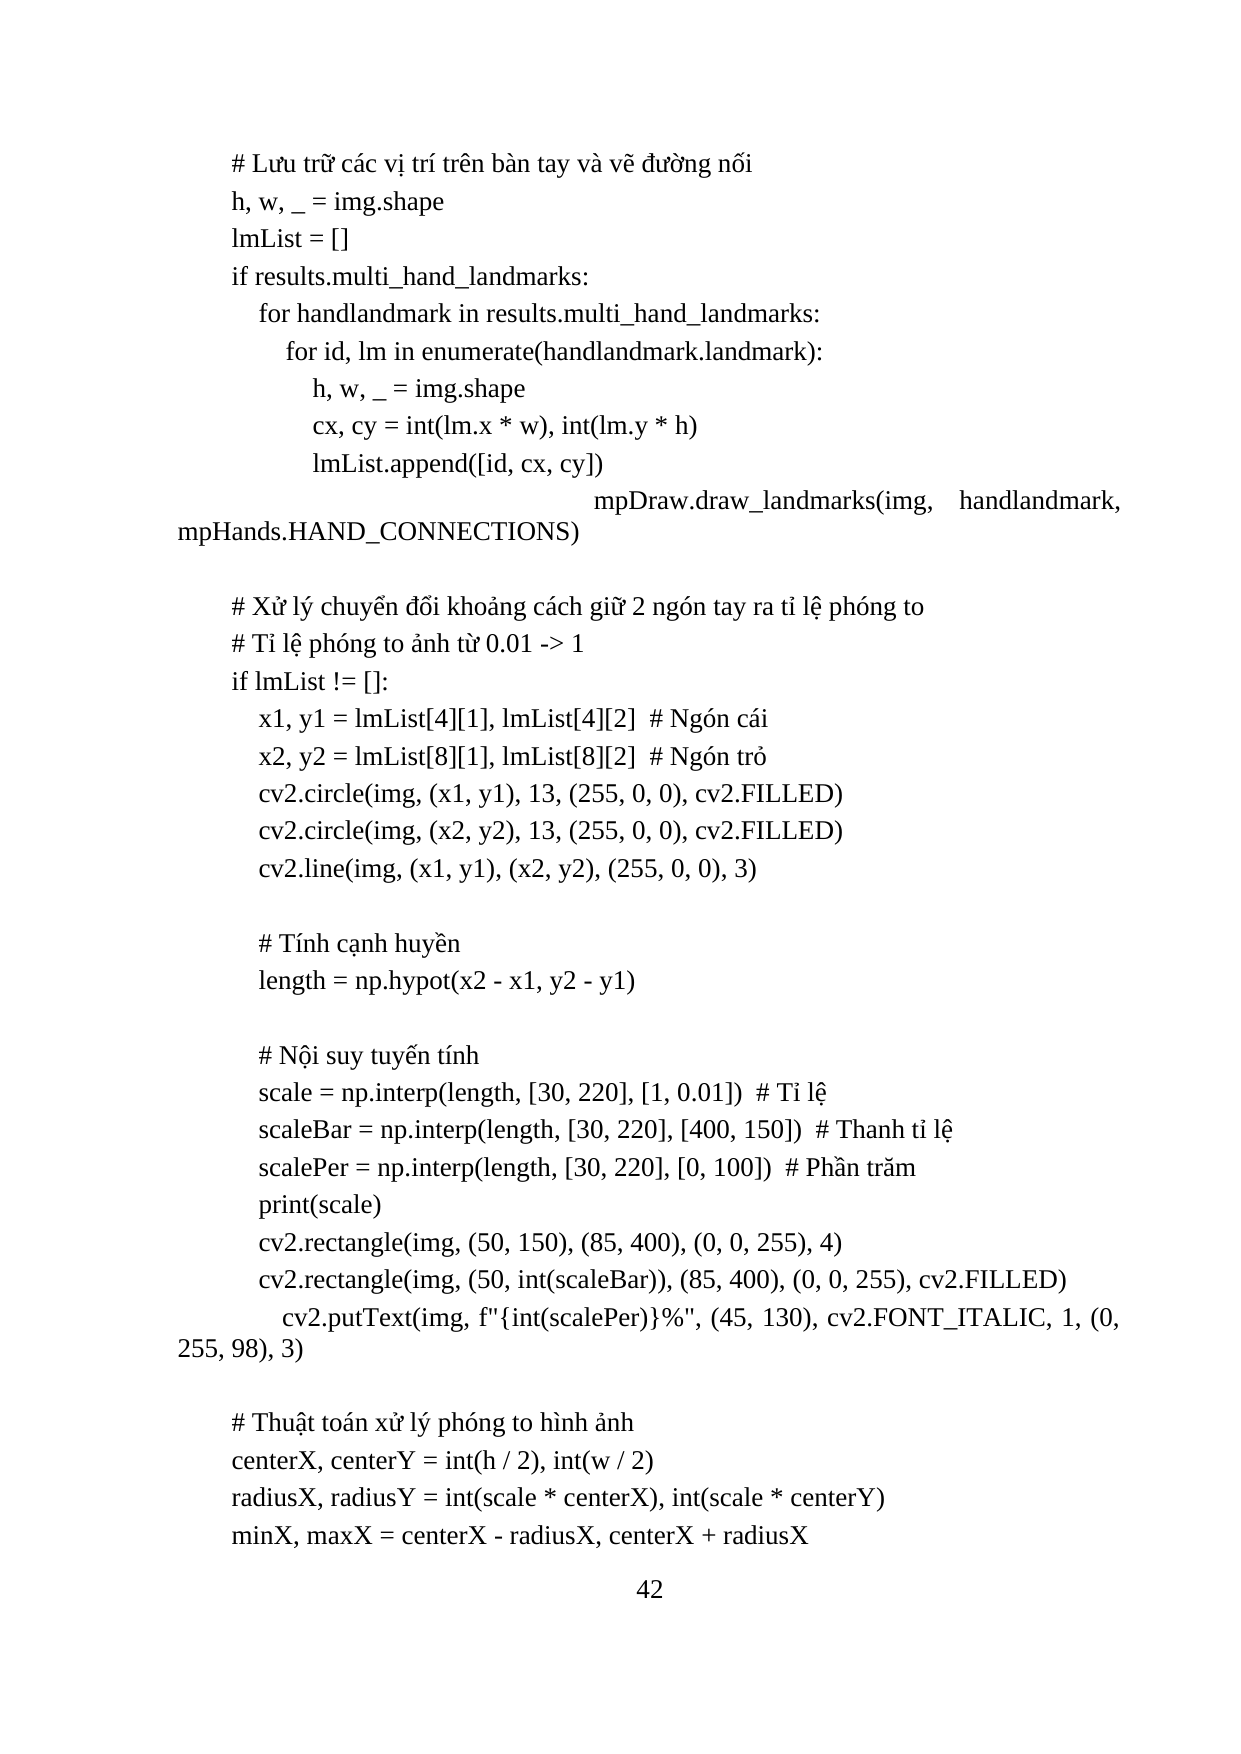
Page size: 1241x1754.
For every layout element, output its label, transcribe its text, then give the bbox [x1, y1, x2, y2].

text scaleBar = np.interp(length, [30, 220], [400, 150]) # Thanh tỉ lệ [177, 1114, 1122, 1145]
text # Thuật toán xử lý phóng to hình ảnh [177, 1407, 1122, 1438]
text x2, y2 = lmList[8][1], lmList[8][2] # Ngón trỏ [177, 740, 1122, 771]
text cx, cy = int(lm.x * w), int(lm.y * h) [177, 409, 1122, 441]
text if results.multi_hand_landmarks: [177, 260, 1122, 291]
text radiusX, radiusY = int(scale * centerX), int(scale * centerY) [177, 1481, 1122, 1512]
text # Tính cạnh huyền [177, 927, 1122, 958]
text cv2.rectangle(img, (50, 150), (85, 400), (0, 0, 255), 4) [177, 1226, 1122, 1257]
text # Tỉ lệ phóng to ảnh từ 0.01 -> 1 [177, 627, 1122, 659]
text mpDraw.draw_landmarks(img, handlandmark, mpHands.HAND_CONNECTIONS) [177, 484, 1122, 546]
text # Nội suy tuyến tính [177, 1039, 1122, 1070]
text lmList = [] [177, 222, 1122, 253]
text length = np.hypot(x2 - x1, y2 - y1) [177, 964, 1122, 995]
text for handlandmark in results.multi_hand_landmarks: [177, 297, 1122, 328]
text cv2.line(img, (x1, y1), (x2, y2), (255, 0, 0), 3) [177, 852, 1122, 883]
text h, w, _ = img.shape [177, 372, 1122, 403]
text scale = np.interp(length, [30, 220], [1, 0.01]) # Tỉ lệ [177, 1076, 1122, 1107]
text cv2.rectangle(img, (50, int(scaleBar)), (85, 400), (0, 0, 255), cv2.FILLED) [177, 1263, 1122, 1294]
text if lmList != []: [177, 665, 1122, 696]
text # Lưu trữ các vị trí trên bàn tay và vẽ đường nối [177, 148, 1122, 179]
text print(scale) [177, 1188, 1122, 1219]
text cv2.circle(img, (x1, y1), 13, (255, 0, 0), cv2.FILLED) [177, 777, 1122, 808]
text scalePer = np.interp(length, [30, 220], [0, 100]) # Phần trăm [177, 1151, 1122, 1182]
text cv2.putText(img, f"{int(scalePer)}%", (45, 130), cv2.FONT_ITALIC, 1, (0, 255, 98), 3) [177, 1301, 1122, 1363]
text cv2.circle(img, (x2, y2), 13, (255, 0, 0), cv2.FILLED) [177, 814, 1122, 846]
text centerX, centerY = int(h / 2), int(w / 2) [177, 1444, 1122, 1475]
text lmList.append([id, cx, cy]) [177, 447, 1122, 478]
text h, w, _ = img.shape [177, 185, 1122, 216]
text minX, maxX = centerX - radiusX, centerX + radiusX [177, 1519, 1122, 1550]
text x1, y1 = lmList[4][1], lmList[4][2] # Ngón cái [177, 702, 1122, 733]
text for id, lm in enumerate(handlandmark.landmark): [177, 334, 1122, 366]
text # Xử lý chuyển đổi khoảng cách giữ 2 ngón tay ra tỉ lệ phóng to [177, 590, 1122, 621]
